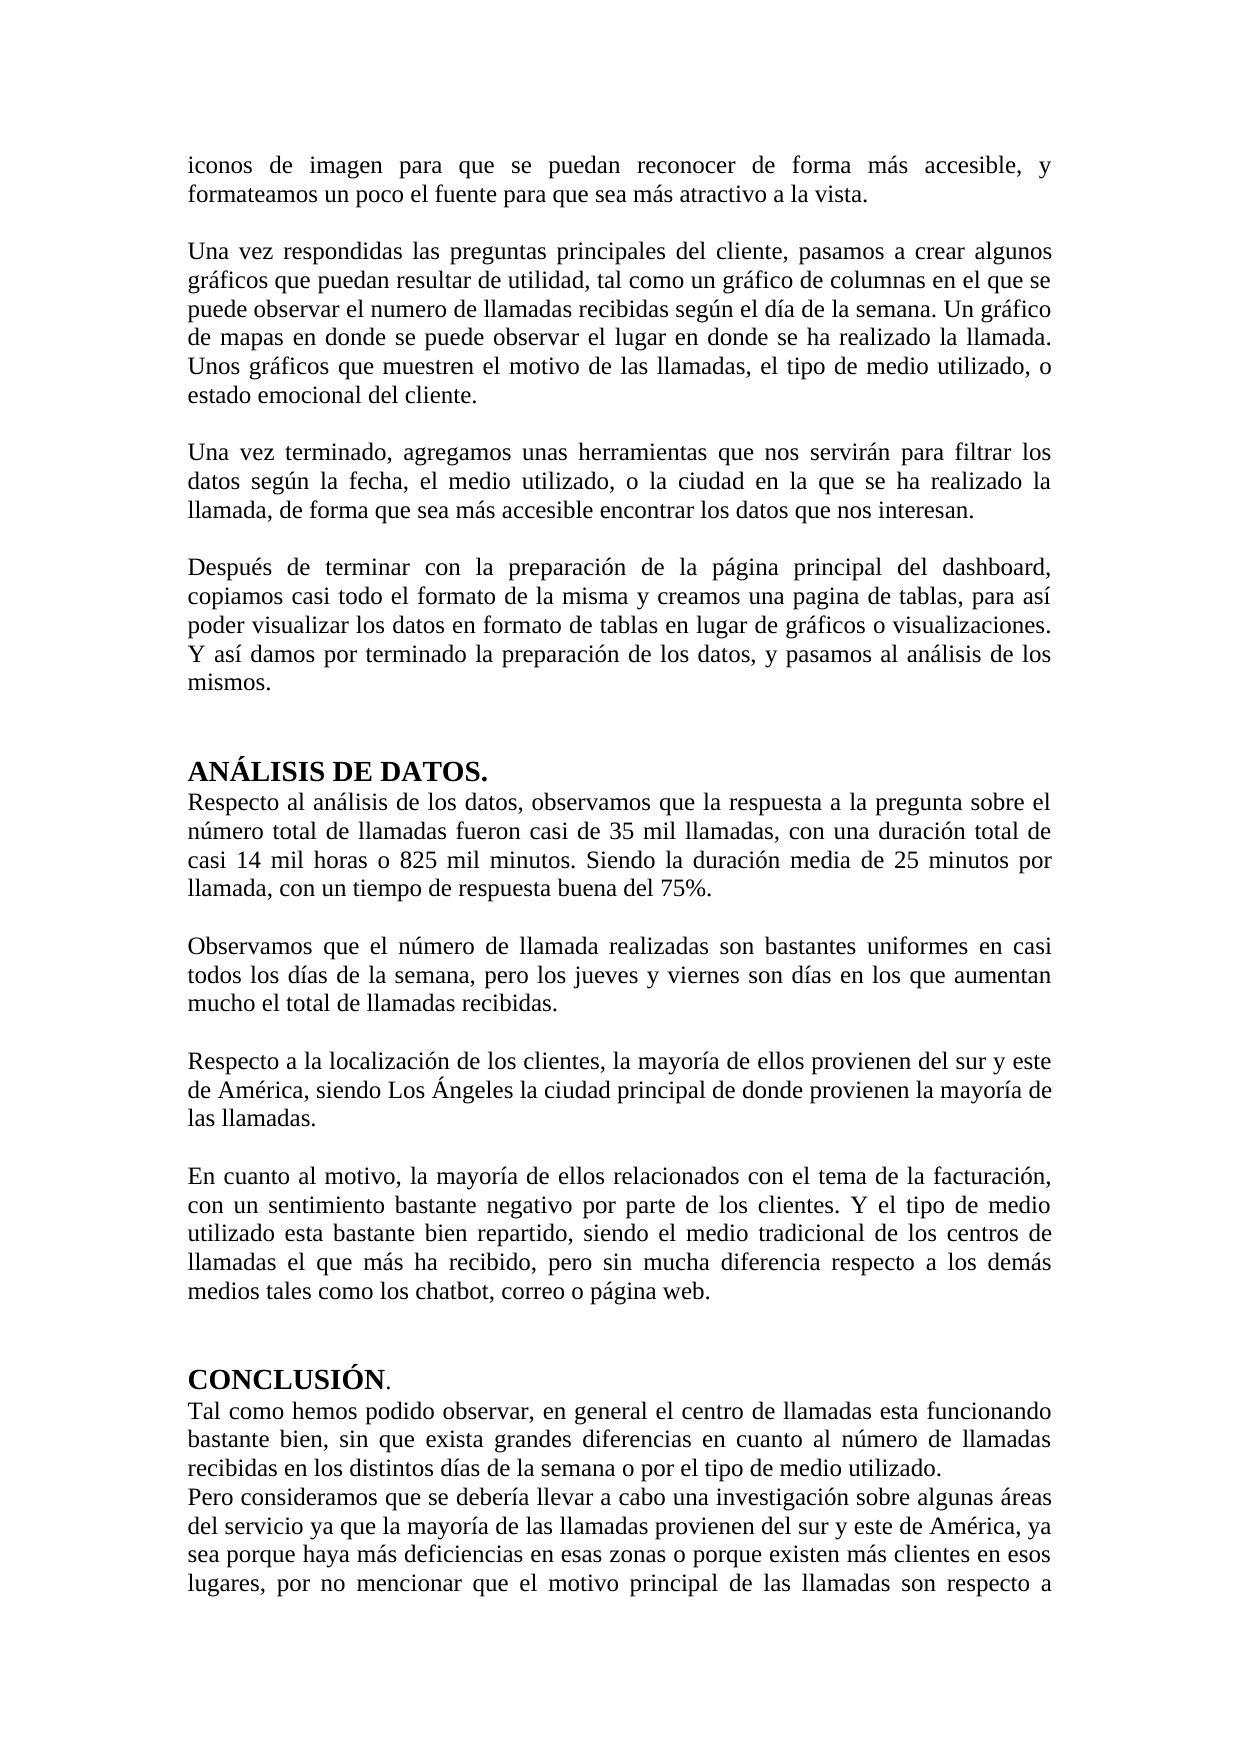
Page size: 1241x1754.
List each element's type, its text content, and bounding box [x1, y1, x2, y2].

text Tal como hemos podido observar, en general el centro de llamadas esta funcionando bastante bien, sin que exista grandes diferencias en cuanto al número de llamadas recibidas en los distintos días de la semana o por el tipo de medio utilizado. [187, 1396, 1053, 1482]
text Una vez terminado, agregamos unas herramientas que nos servirán para filtrar los datos según la fecha, el medio utilizado, o la ciudad en la que se ha realizado la llamada, de forma que sea más accesible encontrar los datos que nos interesan. [187, 437, 1053, 524]
text Respecto a la localización de los clientes, la mayoría de ellos provienen del sur y este de América, siendo Los Ángeles la ciudad principal de donde provienen la mayoría de las llamadas. [187, 1046, 1053, 1132]
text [187, 1482, 1053, 1597]
text ANÁLISIS DE DATOS. [187, 754, 1053, 787]
text Después de terminar con la preparación de la página principal del dashboard, copiamos casi todo el formato de la misma y creamos una pagina de tablas, para así poder visualizar los datos en formato de tablas en lugar de gráficos o visualizaciones. Y así damos por terminado la preparación de los datos, y pasamos al análisis de los mismos. [187, 552, 1053, 696]
text Una vez respondidas las preguntas principales del cliente, pasamos a crear algunos gráficos que puedan resultar de utilidad, tal como un gráfico de columnas en el que se puede observar el numero de llamadas recibidas según el día de la semana. Un gráfico de mapas en donde se puede observar el lugar en donde se ha realizado la llamada. Unos gráficos que muestren el motivo de las llamadas, el tipo de medio utilizado, o estado emocional del cliente. [187, 236, 1053, 409]
text Respecto al análisis de los datos, observamos que la respuesta a la pregunta sobre el número total de llamadas fueron casi de 35 mil llamadas, con una duración total de casi 14 mil horas o 825 mil minutos. Siendo la duración media de 25 minutos por llamada, con un tiempo de respuesta buena del 75%. [187, 787, 1053, 902]
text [187, 150, 1053, 207]
text En cuanto al motivo, la mayoría de ellos relacionados con el tema de la facturación, con un sentimiento bastante negativo por parte de los clientes. Y el tipo de medio utilizado esta bastante bien repartido, siendo el medio tradicional de los centros de llamadas el que más ha recibido, pero sin mucha diferencia respecto a los demás medios tales como los chatbot, correo o página web. [187, 1161, 1053, 1305]
text CONCLUSIÓN. [187, 1362, 1053, 1396]
text Observamos que el número de llamada realizadas son bastantes uniformes en casi todos los días de la semana, pero los jueves y viernes son días en los que aumentan mucho el total de llamadas recibidas. [187, 931, 1053, 1017]
